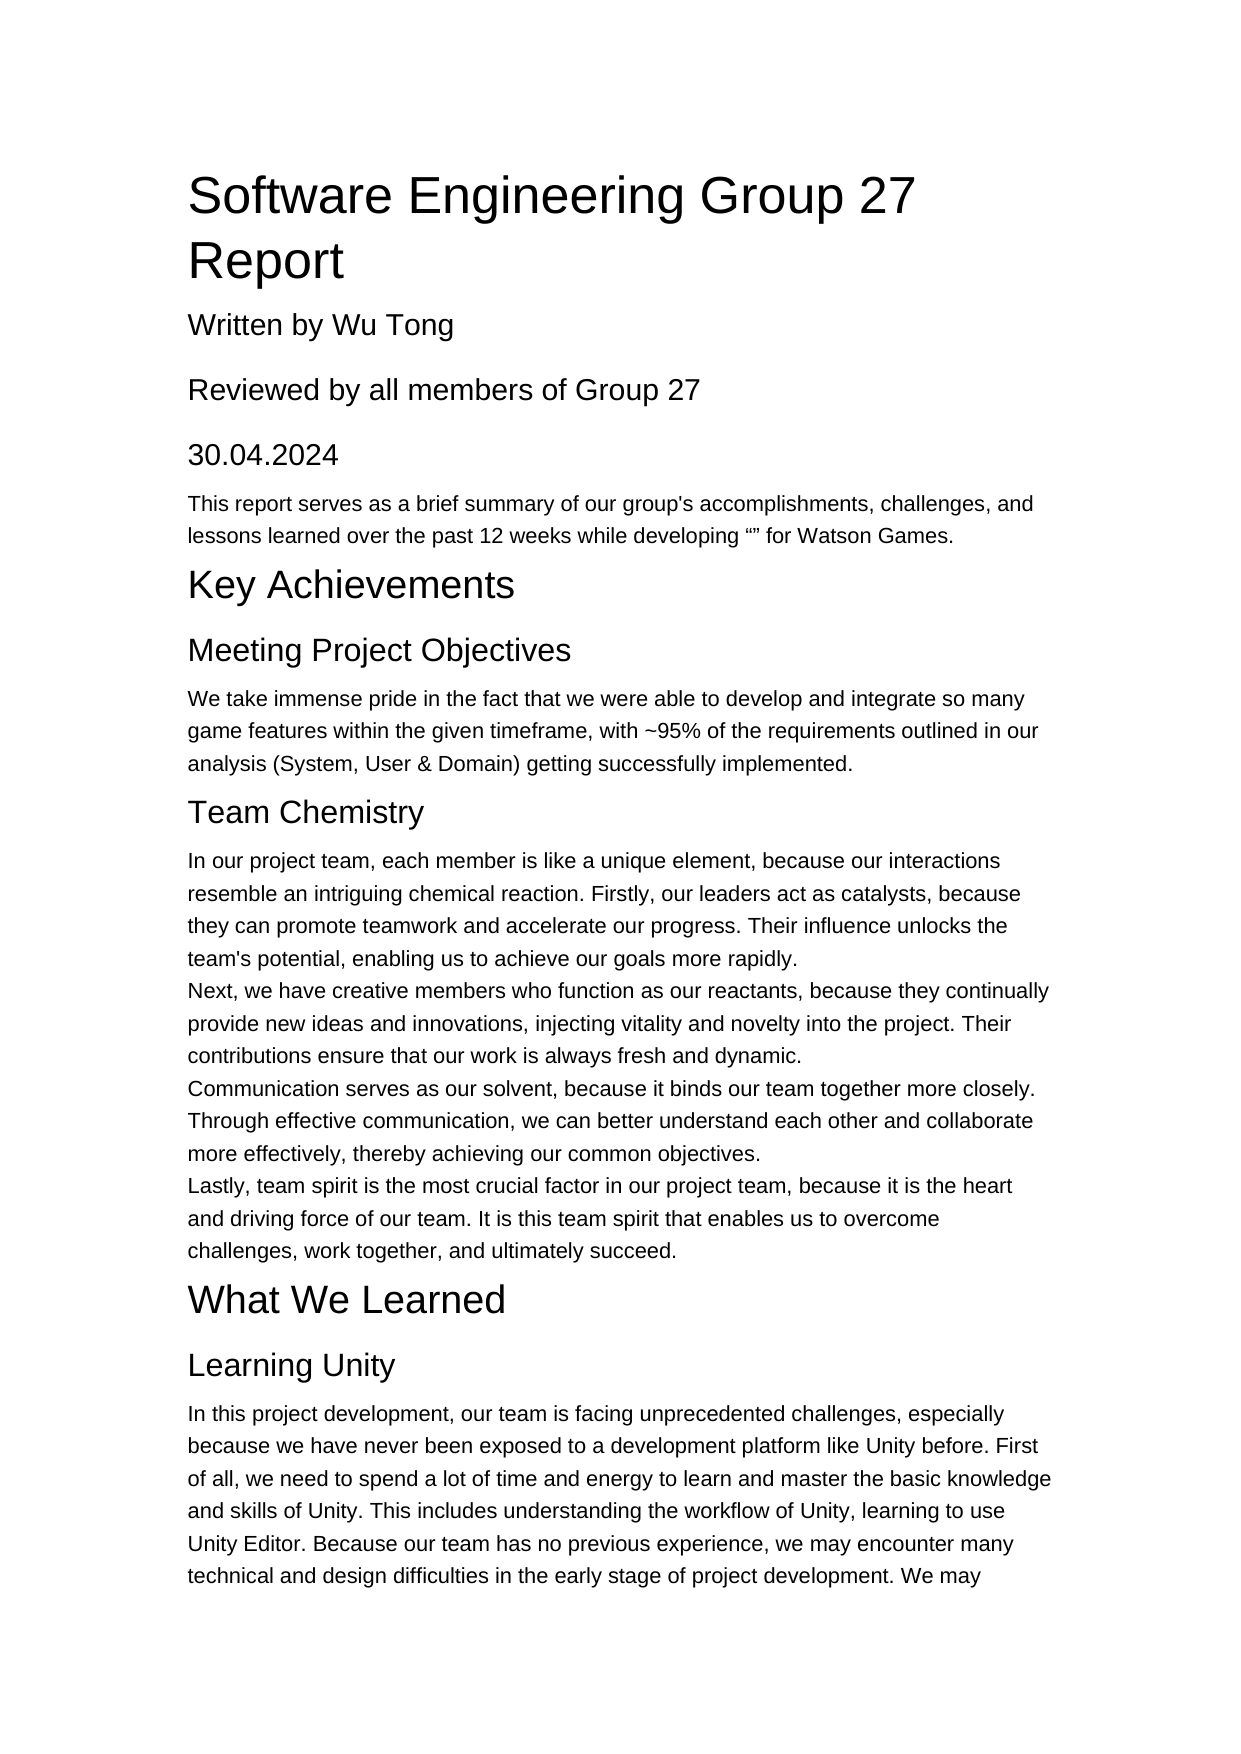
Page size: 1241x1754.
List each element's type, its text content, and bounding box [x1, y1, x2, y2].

text What We Learned [187, 1267, 1053, 1332]
text Lastly, team spirit is the most crucial factor in our project team, because it is the heart and driving force of our team. It is this team spirit that enables us to overcome challenges, work together, and ultimately succeed. [187, 1169, 1053, 1267]
text Communication serves as our solvent, because it binds our team together more closely. Through effective communication, we can better understand each other and collaborate more effectively, thereby achieving our common objectives. [187, 1072, 1053, 1169]
text Learning Unity [187, 1332, 1053, 1397]
text Next, we have creative members who function as our reactants, because they continually provide new ideas and innovations, injecting vitality and novelty into the project. Their contributions ensure that our work is always fresh and dynamic. [187, 974, 1053, 1072]
text Software Engineering Group 27 Report Written by Wu Tong Reviewed by all members of Group 27 30.04.2024 This report serves as a brief summary of our group's accomplishments, challenges, and lessons learned over the past 12 weeks while developing “” for Watson Games. Key Achievements Meeting Project Objectives We take immense pride in the fact that we were able to develop and integrate so many game features within the given timeframe, with ~95% of the requirements outlined in our analysis (System, User & Domain) getting successfully implemented. Team Chemistry In our project team, each member is like a unique element, because our interactions resemble an intriguing chemical reaction. Firstly, our leaders act as catalysts, because they can promote teamwork and accelerate our progress. Their influence unlocks the team's potential, enabling us to achieve our goals more rapidly. [187, 162, 1053, 974]
